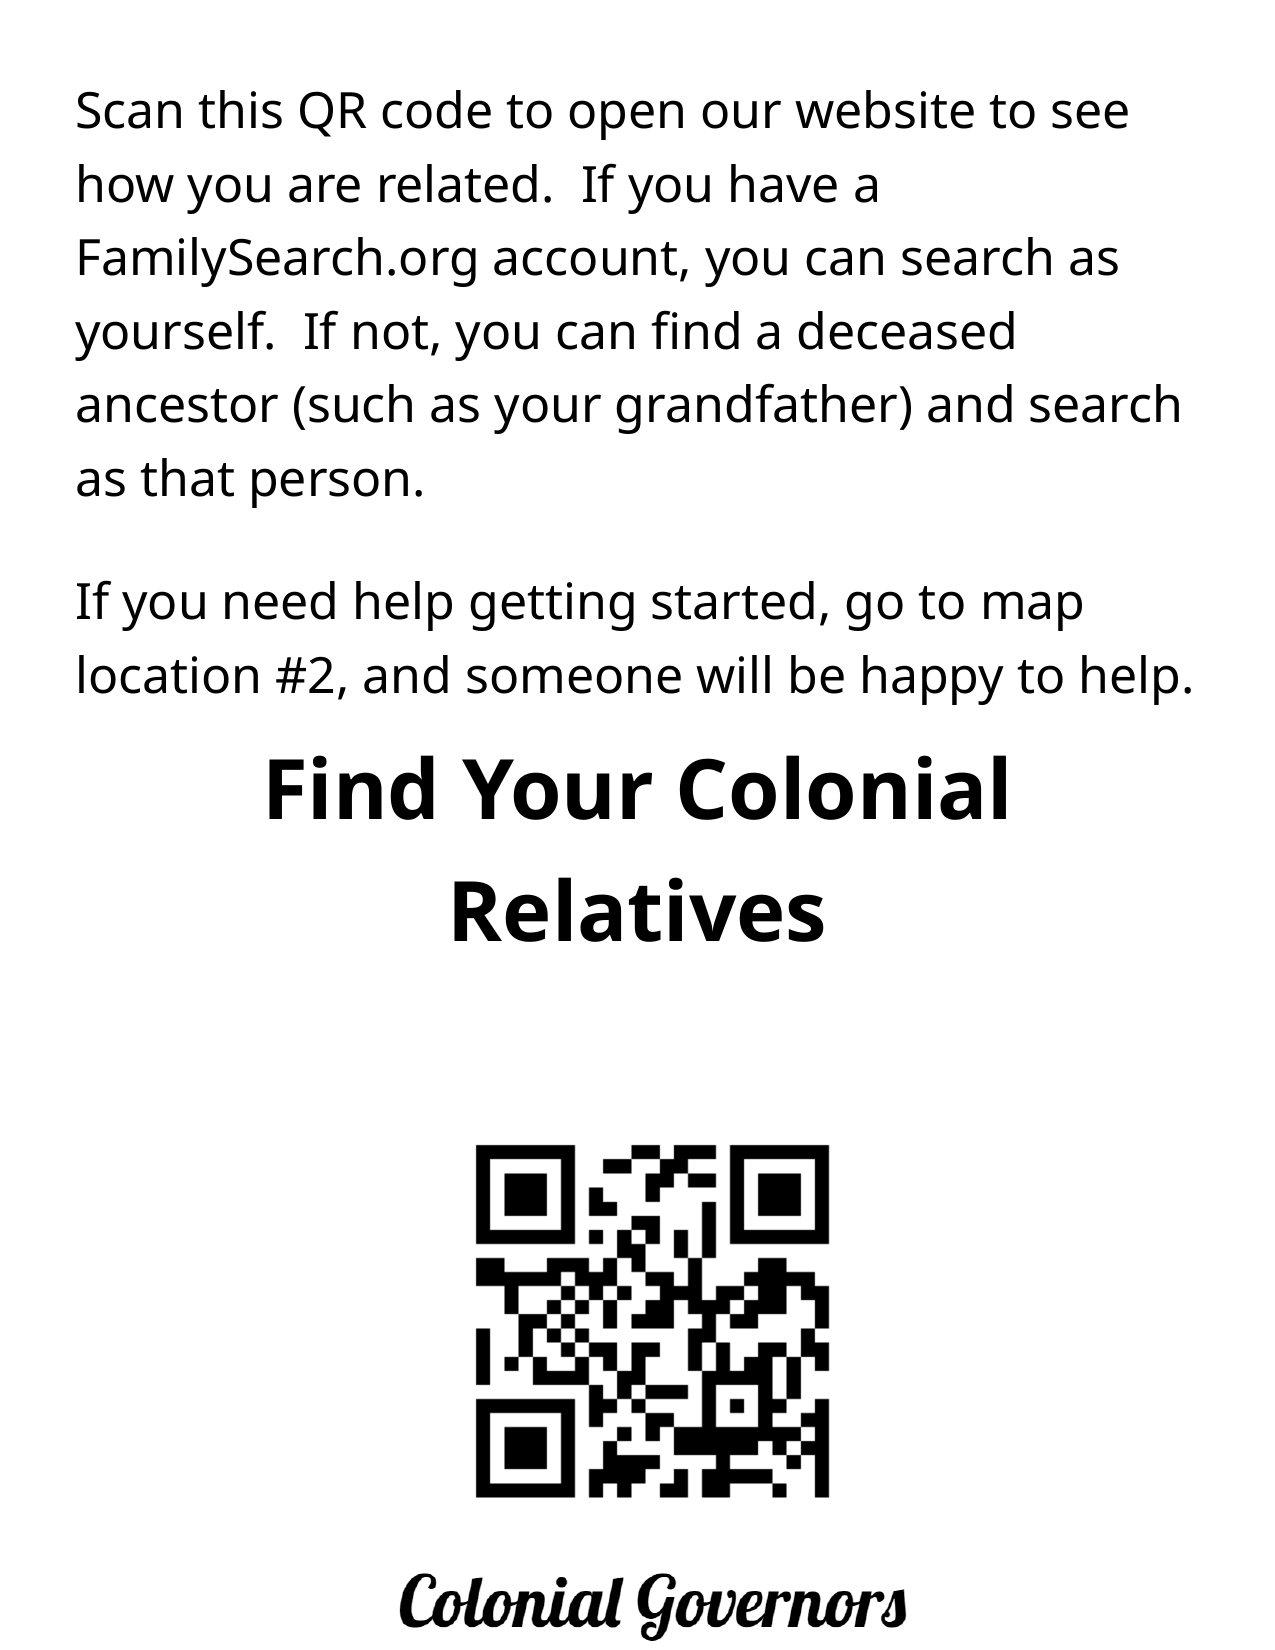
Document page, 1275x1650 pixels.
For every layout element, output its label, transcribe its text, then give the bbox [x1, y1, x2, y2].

picture [317, 1101, 957, 1650]
text If you need help getting started, go to map location #2, and someone will be happy to help. [75, 566, 1200, 708]
text Find Your Colonial Relatives [75, 730, 1200, 966]
text Scan this QR code to open our website to see how you are related. If you have a FamilySearch.org account, you can search as yourself. If not, you can find a deceased ancestor (such as your grandfather) and search as that person. [75, 75, 1200, 511]
